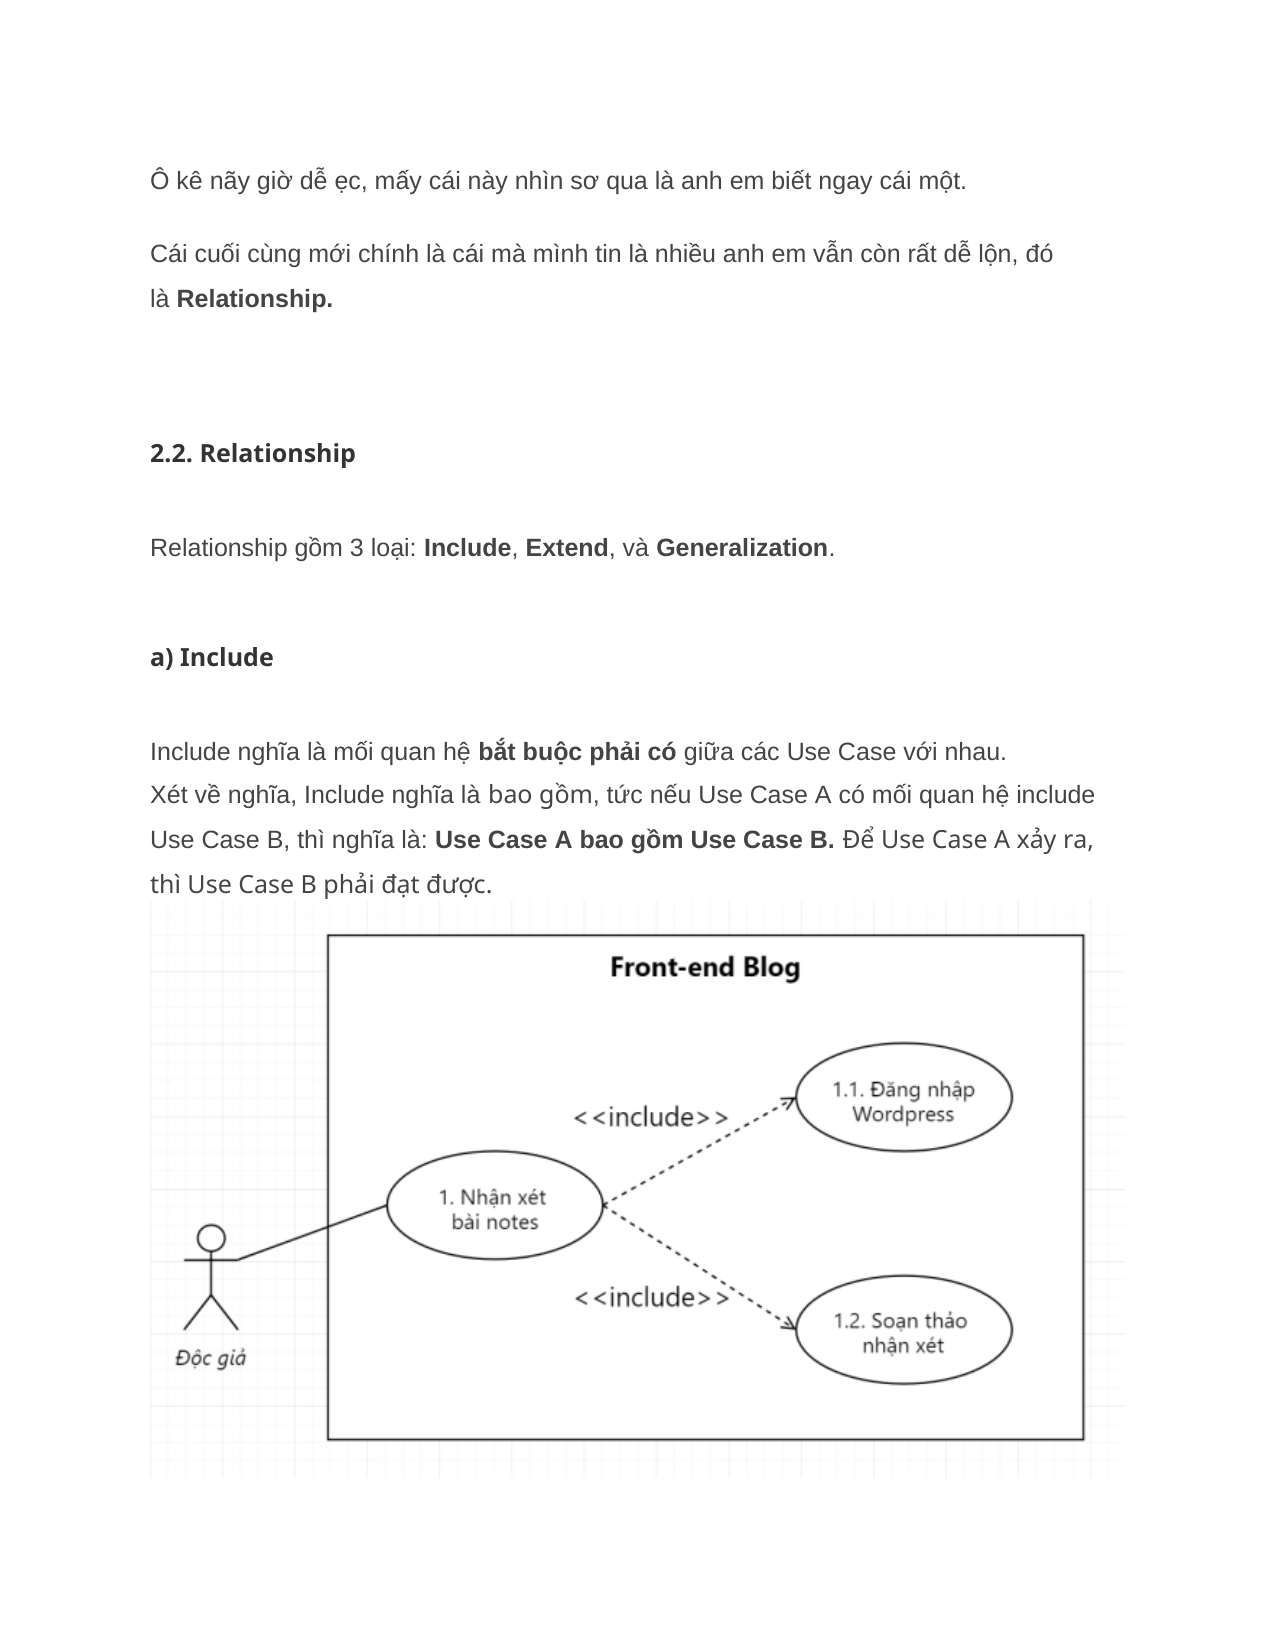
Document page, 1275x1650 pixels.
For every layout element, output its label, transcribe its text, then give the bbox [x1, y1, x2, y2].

text Relationship gồm 3 loại: Include, Extend, và Generalization. [150, 517, 1125, 562]
text 2.2. Relationship [150, 436, 1125, 470]
text Include nghĩa là mối quan hệ bắt buộc phải có giữa các Use Case với nhau. [150, 721, 1125, 766]
picture [150, 900, 1125, 1478]
text Cái cuối cùng mới chính là cái mà mình tin là nhiều anh em vẫn còn rất dễ lộn, đó là Relationship. [150, 222, 1125, 312]
text Xét về nghĩa, Include nghĩa là bao gồm, tức nếu Use Case A có mối quan hệ include Use Case B, thì nghĩa là: Use Case A bao gồm Use Case B. Để Use Case A xảy ra, thì Use Case B phải đạt được. [150, 766, 1125, 900]
text a) Include [150, 640, 1125, 674]
text Ô kê nãy giờ dễ ẹc, mấy cái này nhìn sơ qua là anh em biết ngay cái một. [150, 150, 1125, 195]
